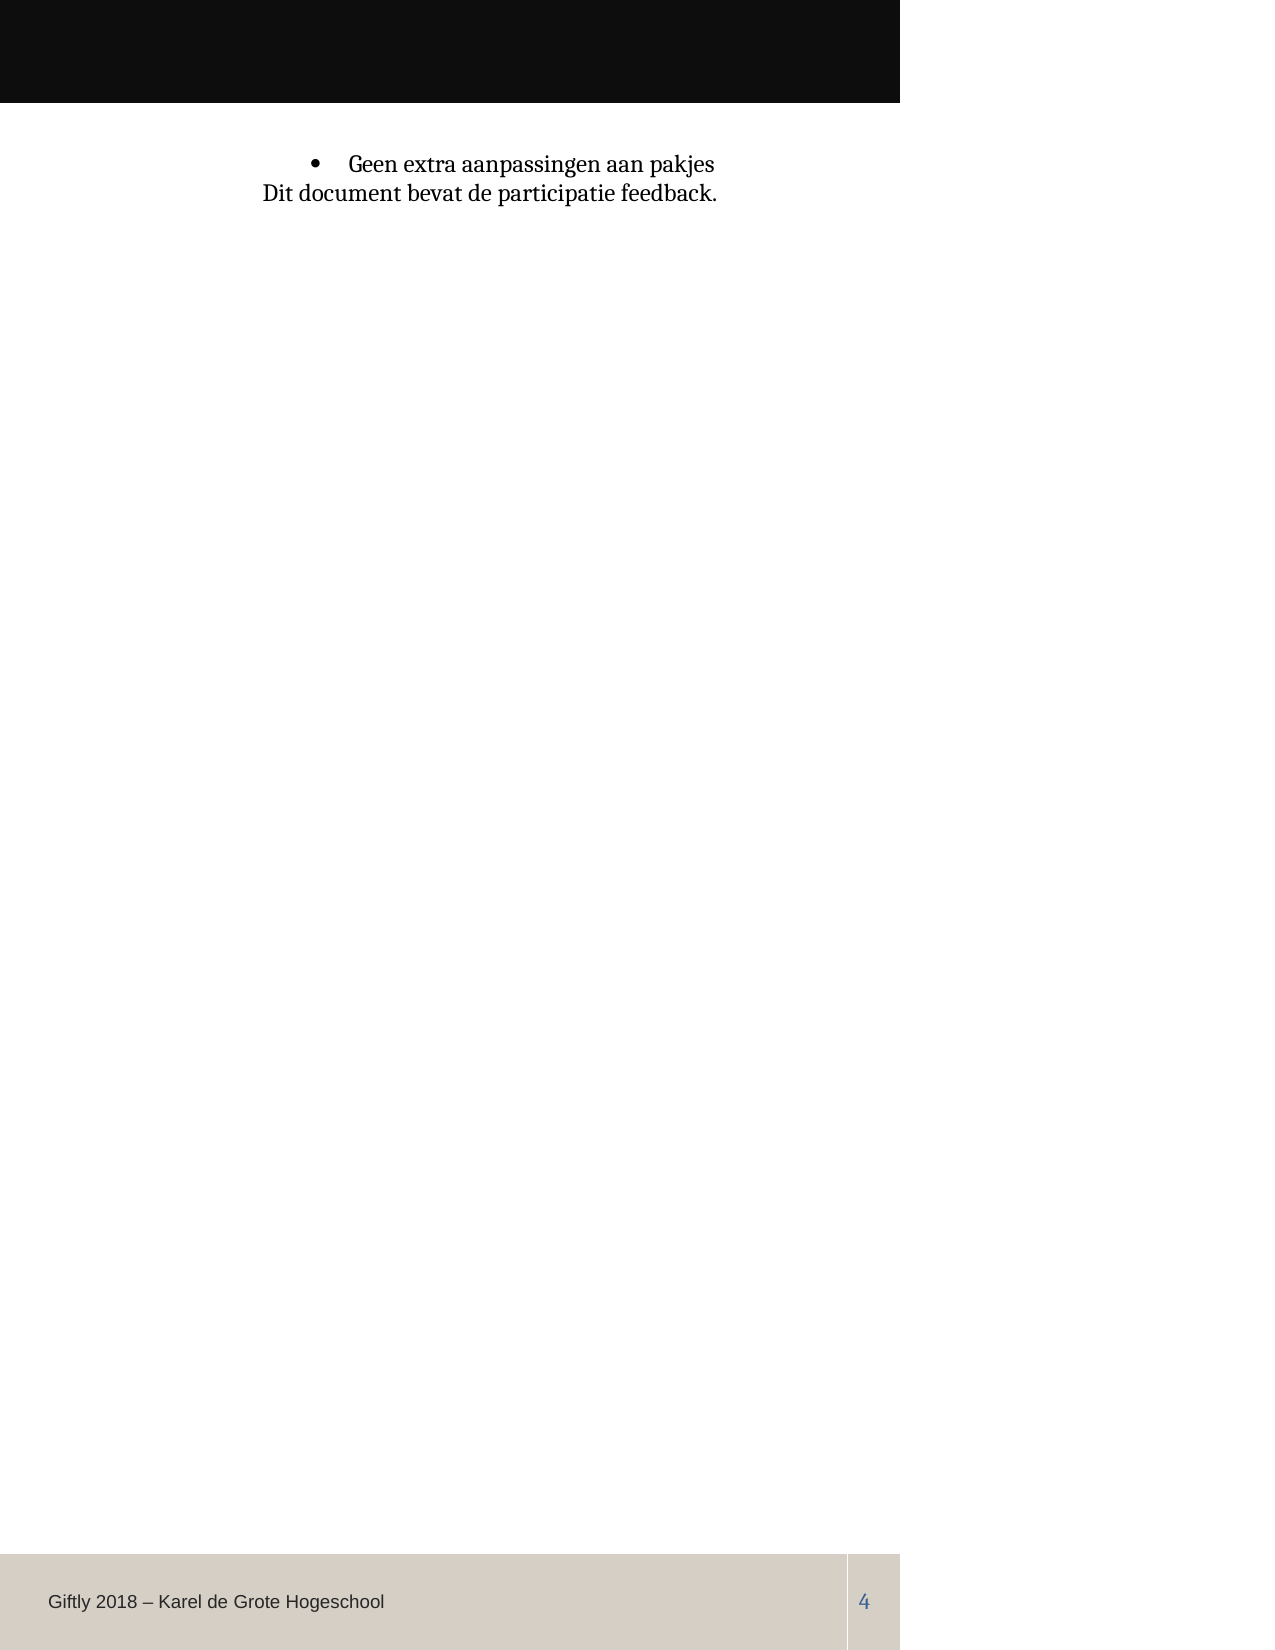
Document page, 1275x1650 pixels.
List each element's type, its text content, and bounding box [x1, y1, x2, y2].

text Dit document bevat de participatie feedback. [262, 179, 1087, 207]
list Geen extra aanpassingen aan pakjes [311, 150, 1087, 179]
